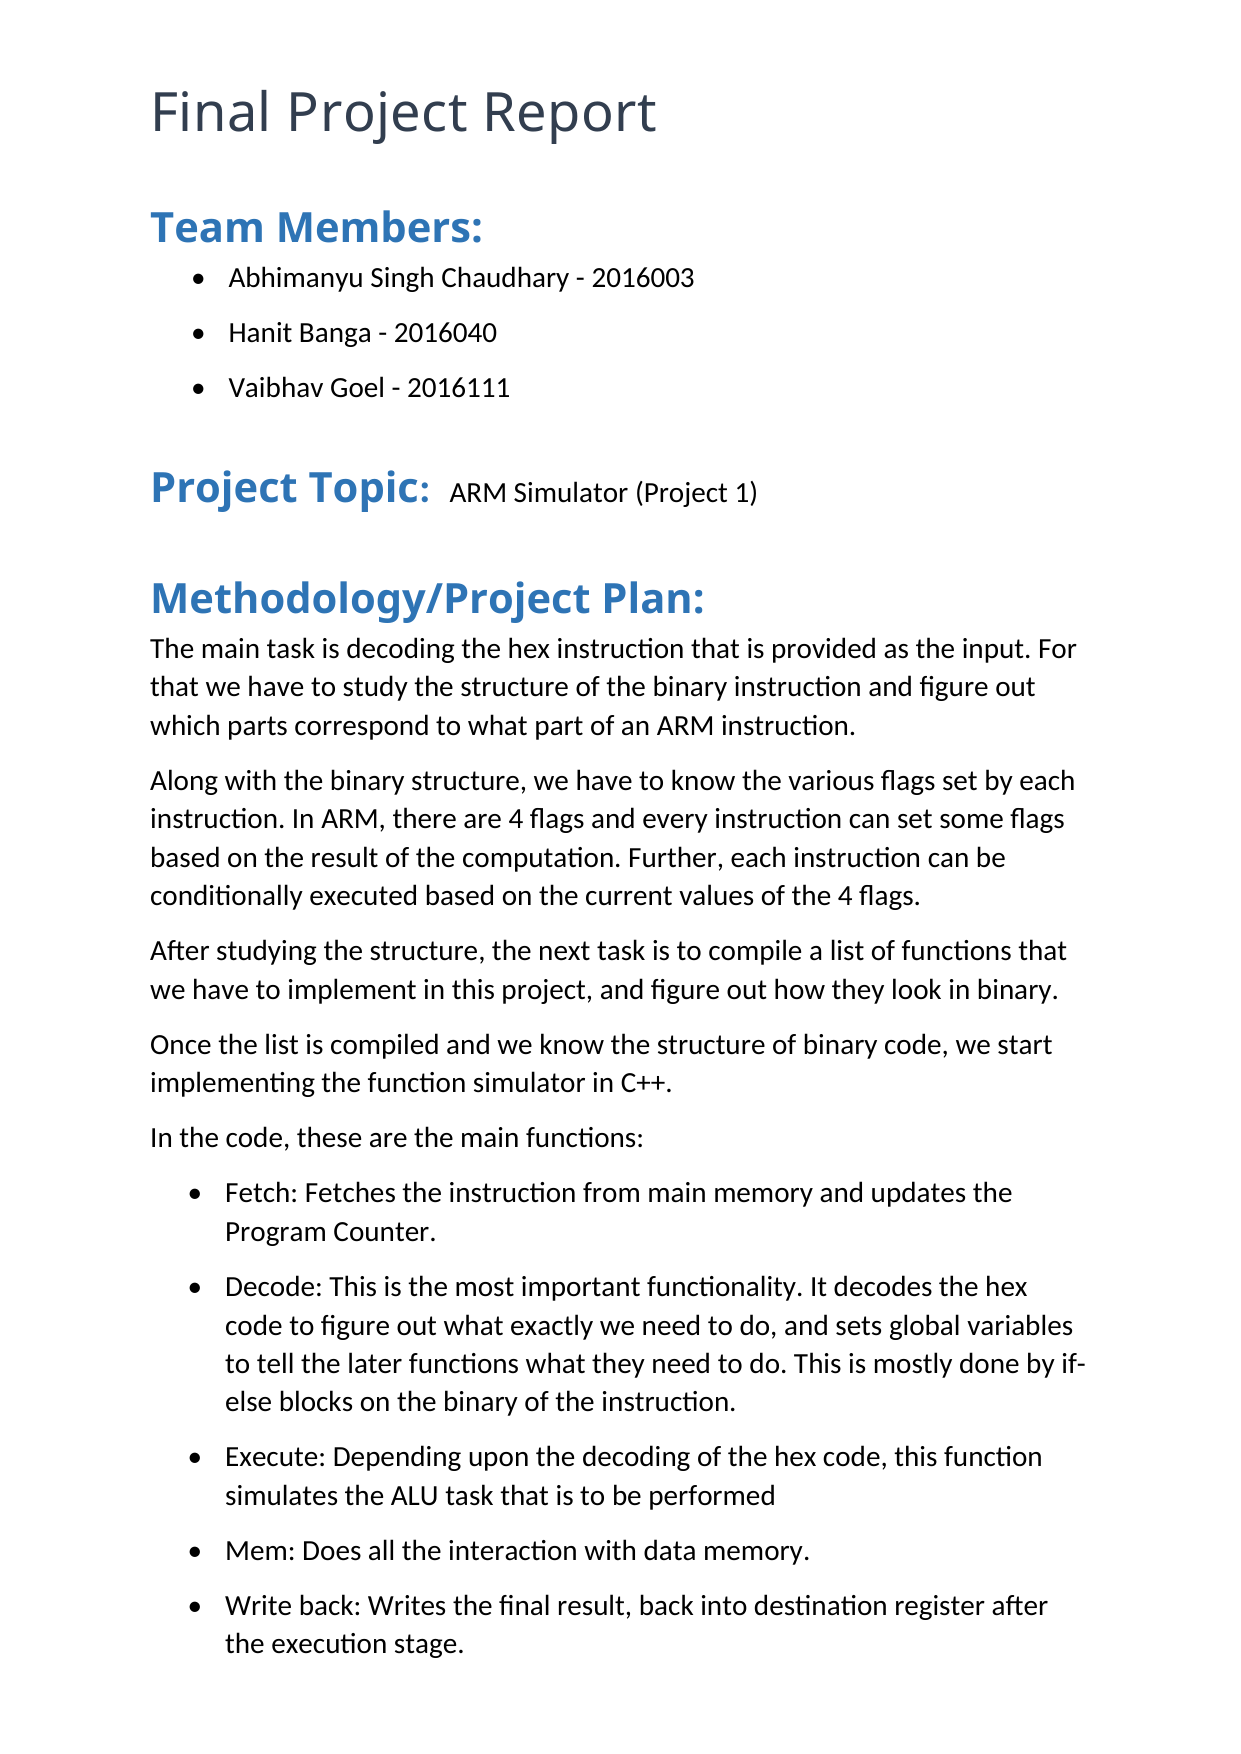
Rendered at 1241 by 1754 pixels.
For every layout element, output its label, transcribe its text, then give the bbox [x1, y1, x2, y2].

list Mem: Does all the interaction with data memory. [187, 1532, 1090, 1568]
text Final Project Report [150, 74, 1090, 148]
list Execute: Depending upon the decoding of the hex code, this function simulates the ALU task that is to be performed [187, 1438, 1090, 1513]
list Fetch: Fetches the instruction from main memory and updates the Program Counter. [187, 1174, 1090, 1249]
list Decode: This is the most important functionality. It decodes the hex code to figure out what exactly we need to do, and sets global variables to tell the later functions what they need to do. This is mostly done by if-else blocks on the binary of the instruction. [187, 1268, 1090, 1419]
list Vaibhav Goel - 2016111 [191, 369, 1090, 405]
text Once the list is compiled and we know the structure of binary code, we start implementing the function simulator in C++. [150, 1026, 1090, 1100]
text After studying the structure, the next task is to compile a list of functions that we have to implement in this project, and figure out how they look in binary. [150, 932, 1090, 1006]
list Abhimanyu Singh Chaudhary - 2016003 [191, 259, 1090, 294]
text In the code, these are the main functions: [150, 1119, 1090, 1155]
list Hanit Banga - 2016040 [191, 314, 1090, 349]
list Write back: Writes the final result, back into destination register after the execution stage. [187, 1587, 1090, 1661]
text Along with the binary structure, we have to know the various flags set by each instruction. In ARM, there are 4 flags and every instruction can set some flags based on the result of the computation. Further, each instruction can be conditionally executed based on the current values of the 4 flags. [150, 762, 1090, 913]
text Methodology/Project Plan: [150, 569, 1090, 626]
text Team Members: [150, 198, 1090, 254]
text The main task is decoding the hex instruction that is provided as the input. For that we have to study the structure of the binary instruction and figure out which parts correspond to what part of an ARM instruction. [150, 630, 1090, 742]
text Project Topic: ARM Simulator (Project 1) [150, 457, 1090, 514]
